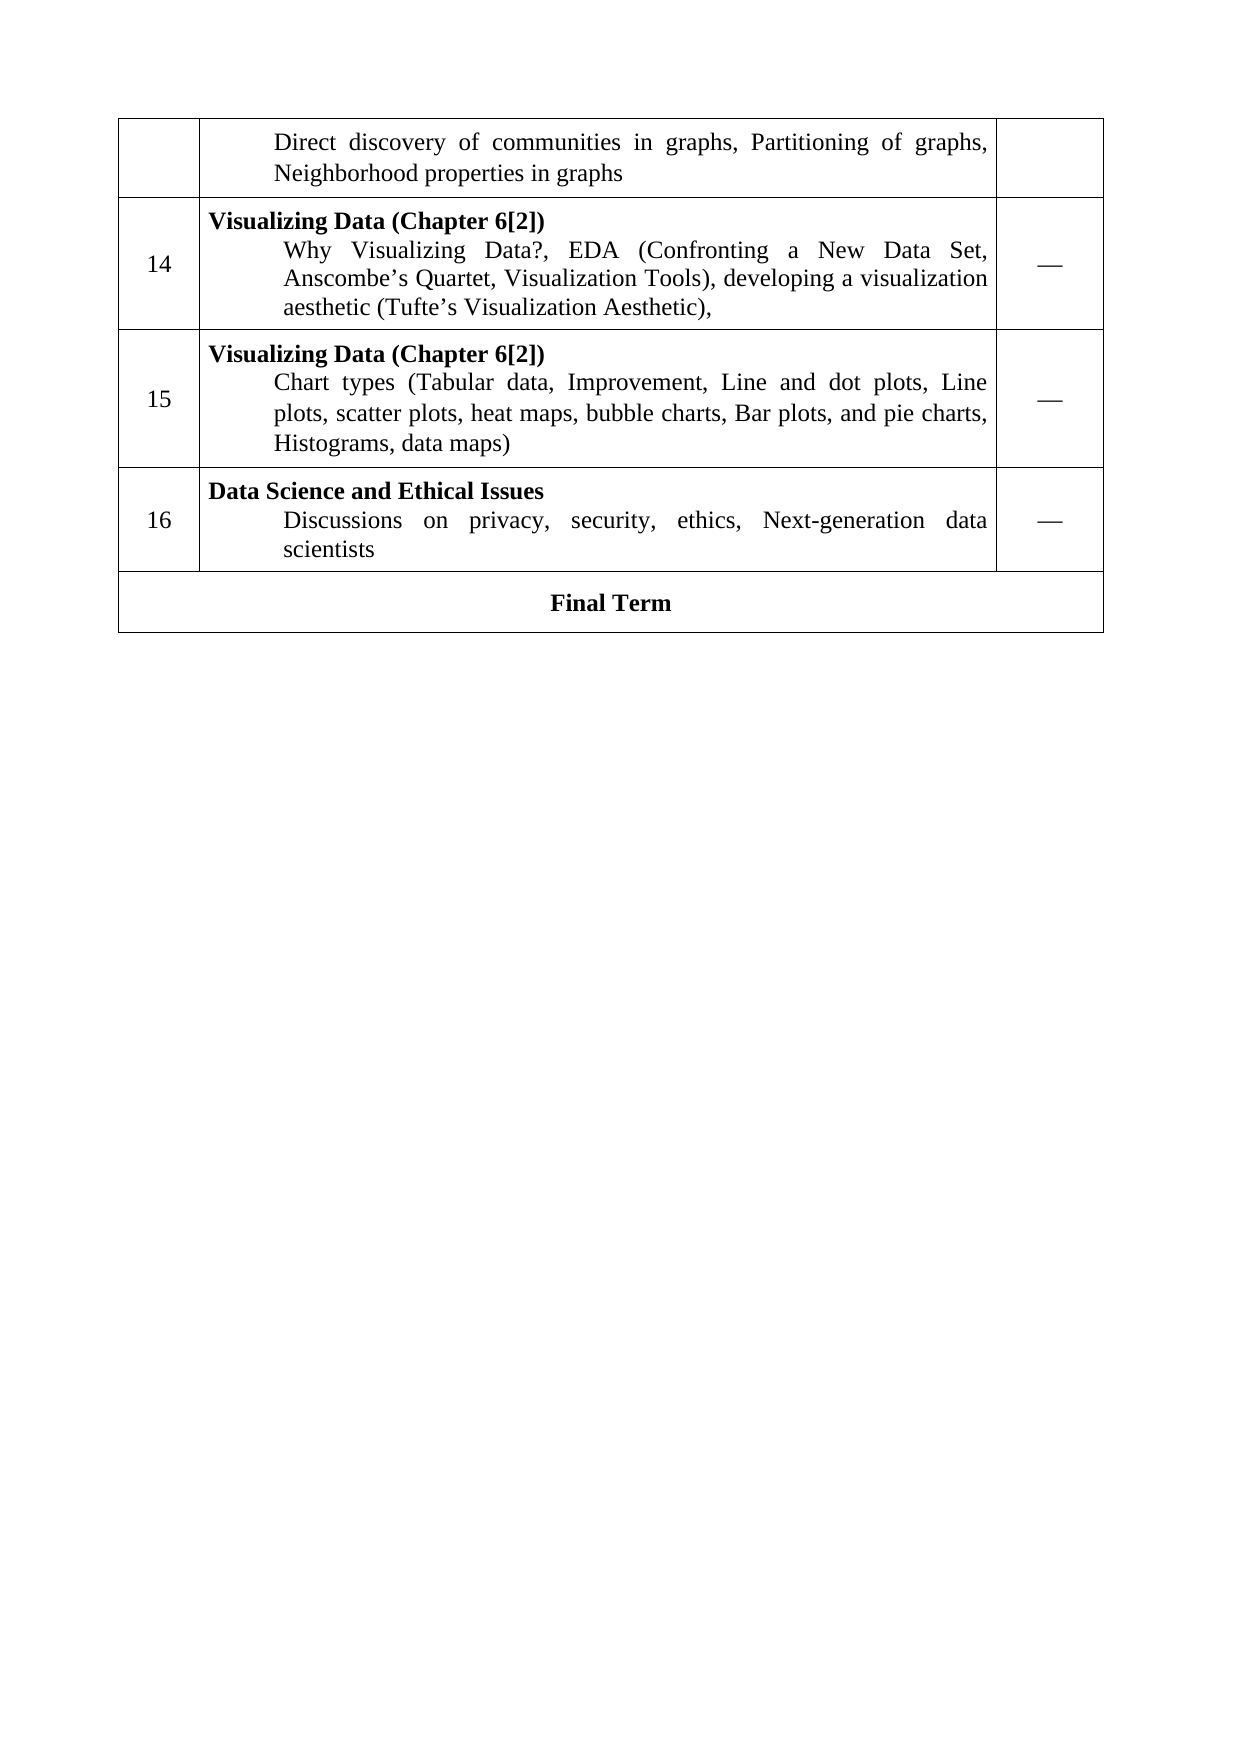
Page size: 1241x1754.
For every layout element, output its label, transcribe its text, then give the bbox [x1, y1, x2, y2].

table_cell — [997, 468, 1103, 571]
table_cell — [997, 198, 1103, 329]
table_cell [200, 119, 996, 197]
table_cell Visualizing Data (Chapter 6[2]) Chart types (Tabular data, Improvement, Line and dot plots, Line plots, scatter plots, heat maps, bubble charts, Bar plots, and pie charts, Histograms, data maps) [200, 330, 996, 467]
table_cell 15 [119, 330, 199, 467]
table_cell Visualizing Data (Chapter 6[2]) Why Visualizing Data?, EDA (Confronting a New Data Set, Anscombe’s Quartet, Visualization Tools), developing a visualization aesthetic (Tufte’s Visualization Aesthetic), [200, 198, 996, 329]
table_cell — [997, 330, 1103, 467]
table_cell — [997, 119, 1103, 197]
table_cell Final Term [119, 572, 1103, 632]
table_cell 13 [119, 119, 199, 197]
table_cell 16 [119, 468, 199, 571]
table_cell 14 [119, 198, 199, 329]
table_cell Data Science and Ethical Issues Discussions on privacy, security, ethics, Next-generation data scientists [200, 468, 996, 571]
